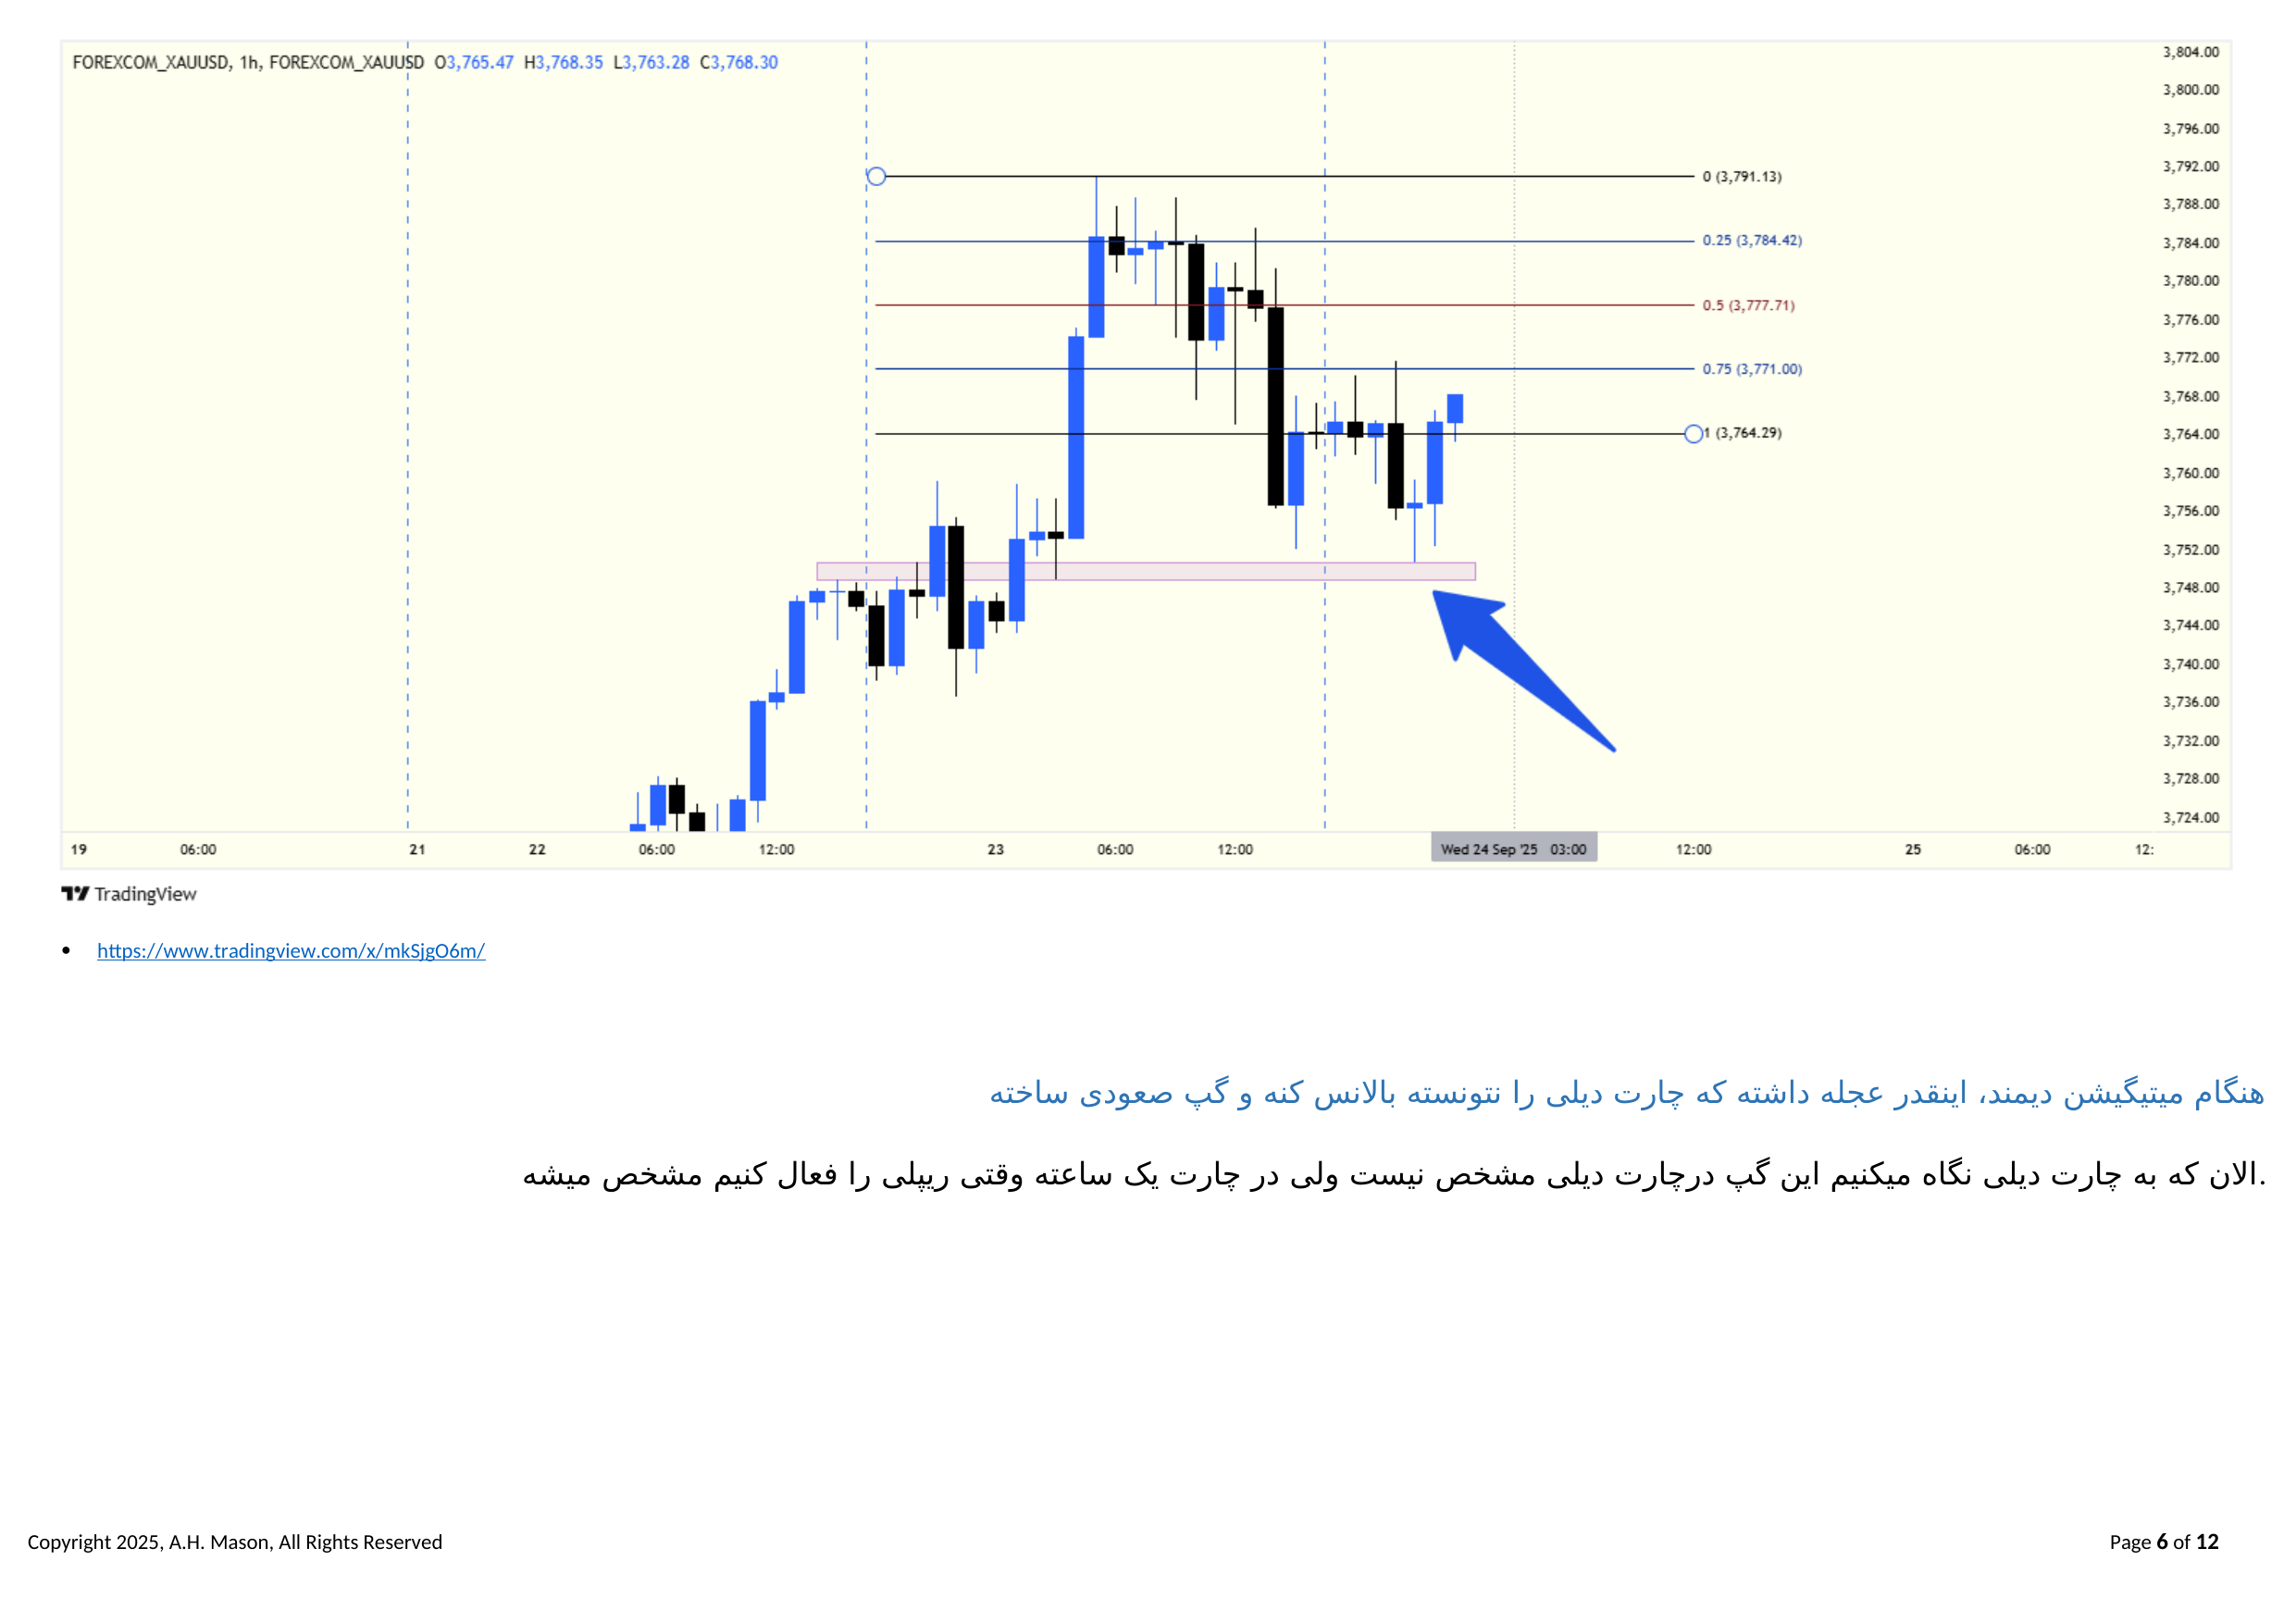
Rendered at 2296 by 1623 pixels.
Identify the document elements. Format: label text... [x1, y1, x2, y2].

text الان که به چارت دیلی نگاه میکنیم این گپ درچارت دیلی مشخص نیست ولی در چارت یک ساعته وقتی ریپلی را فعال کنیم مشخص میشه. [28, 1155, 2266, 1192]
picture [48, 28, 2246, 920]
subtitle هنگام میتیگیشن دیمند، اینقدر عجله داشته که چارت دیلی را نتونسته بالانس کنه و گپ صعودی ساخته [28, 1075, 2266, 1111]
list https://www.tradingview.com/x/mkSjgO6m/ [62, 937, 2266, 963]
